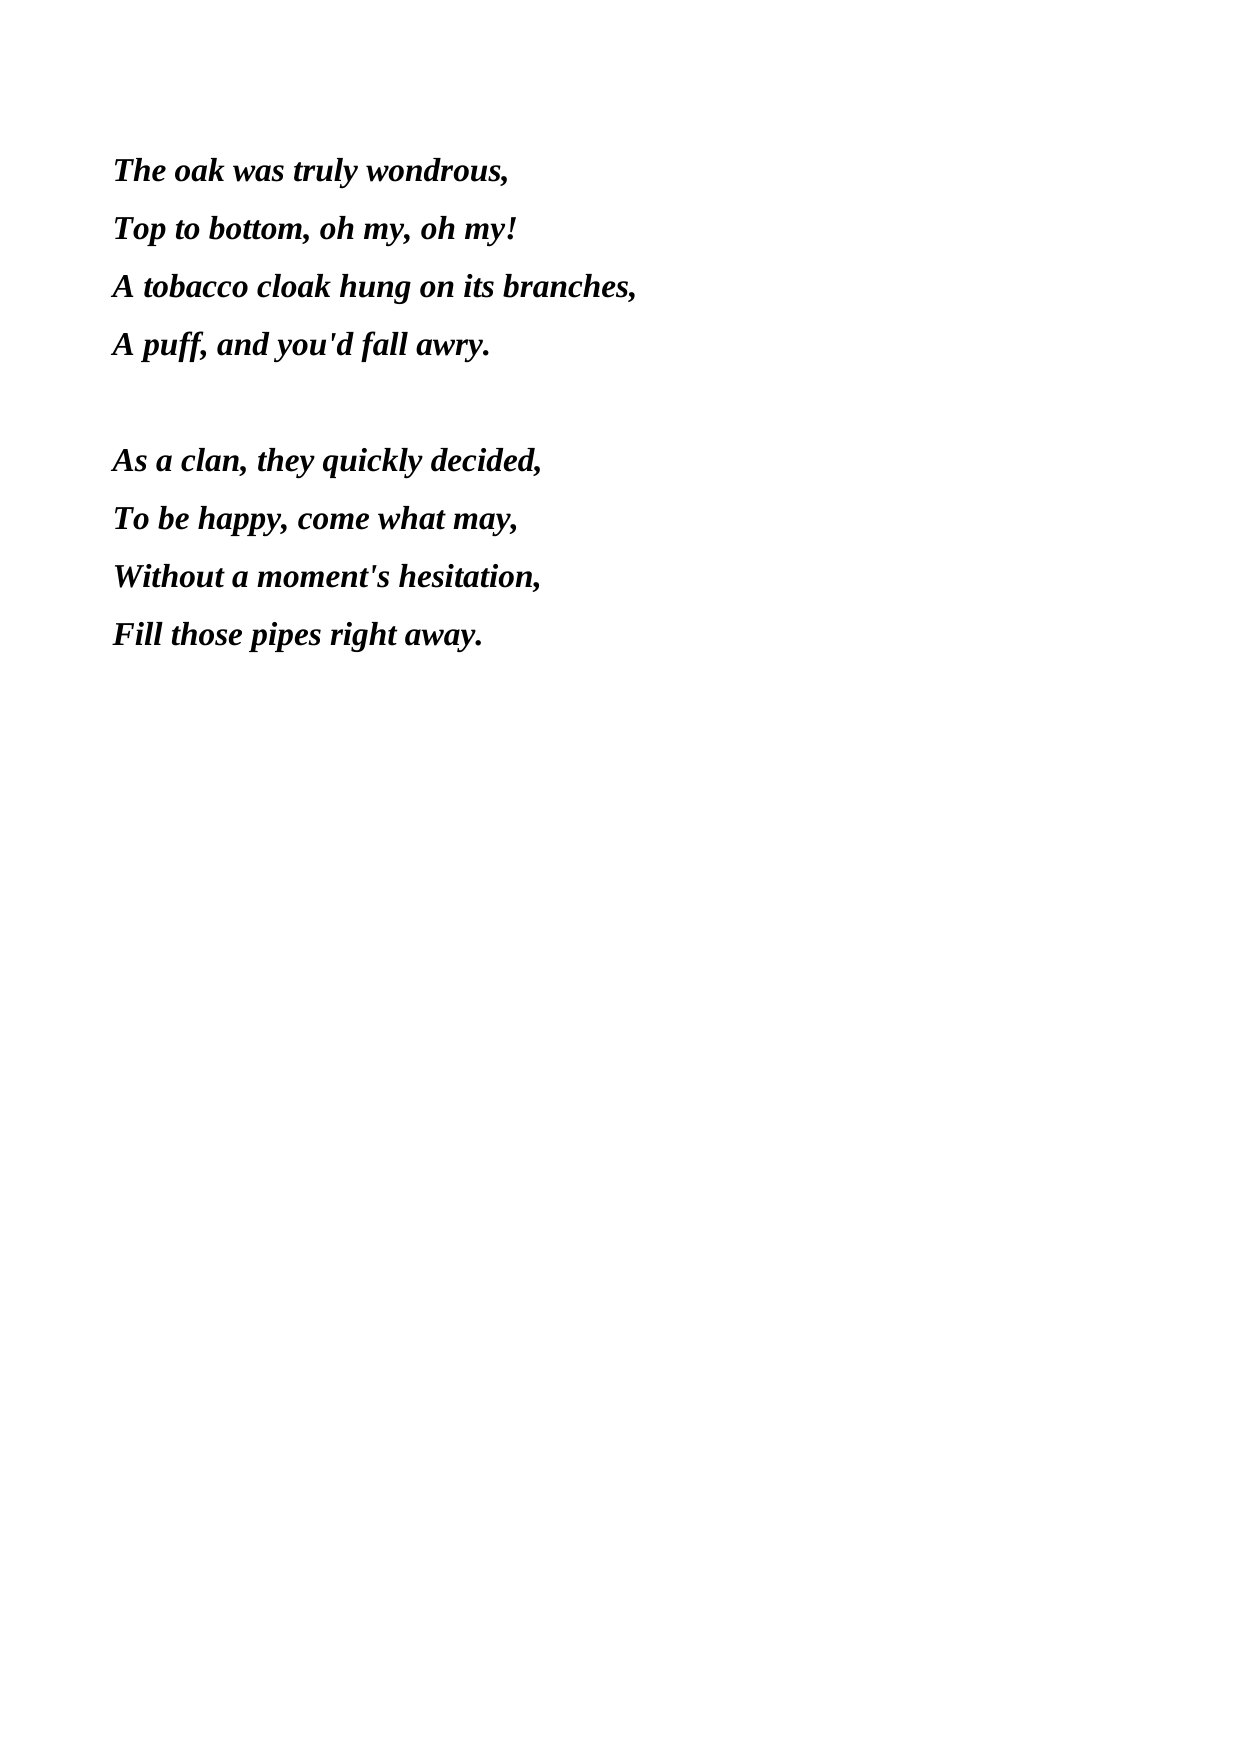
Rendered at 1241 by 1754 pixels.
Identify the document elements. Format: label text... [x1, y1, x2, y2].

text A puff, and you'd fall awry. [112, 324, 1128, 362]
text Without a moment's hesitation, [112, 556, 1128, 594]
text As a clan, they quickly decided, [112, 440, 1128, 478]
text Top to bottom, oh my, oh my! [112, 208, 1128, 246]
text The oak was truly wondrous, [112, 150, 1128, 188]
text Fill those pipes right away. [112, 614, 1128, 652]
text A tobacco cloak hung on its branches, [112, 266, 1128, 304]
text To be happy, come what may, [112, 498, 1128, 536]
